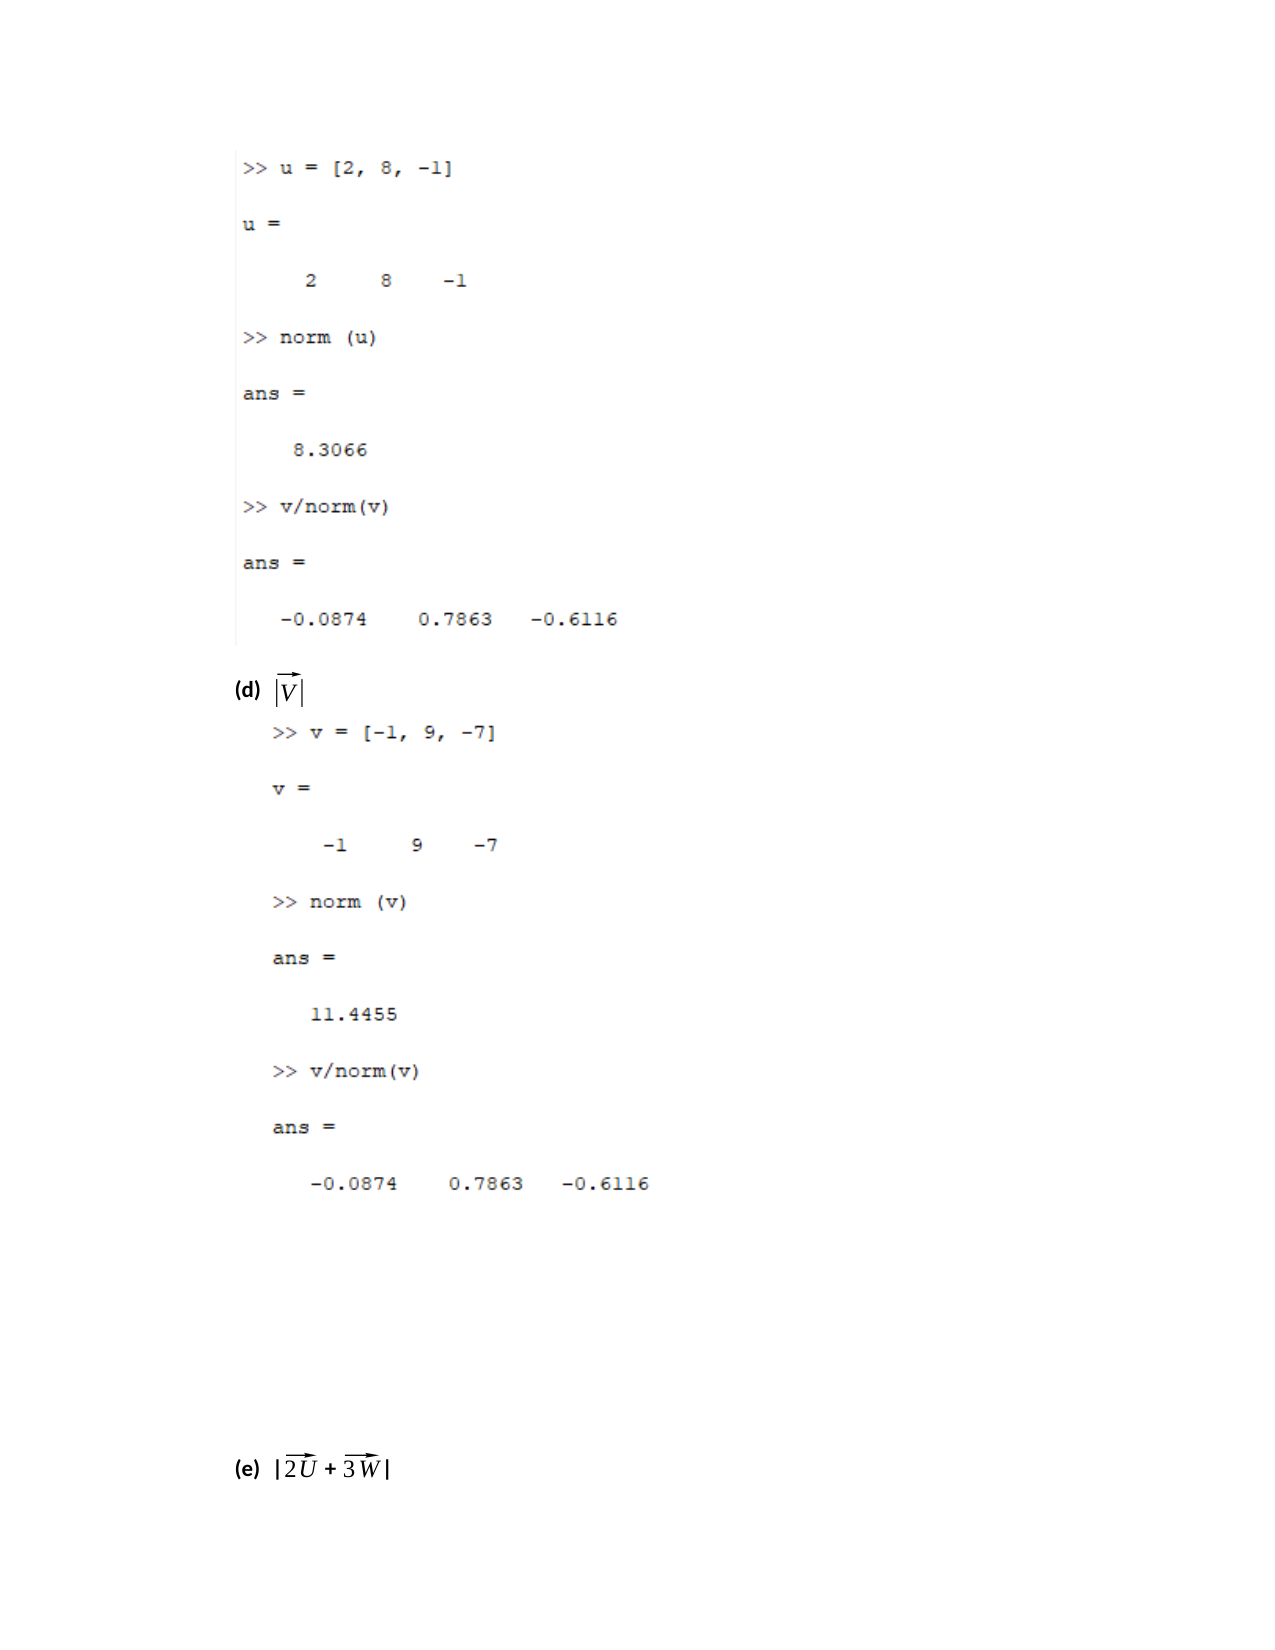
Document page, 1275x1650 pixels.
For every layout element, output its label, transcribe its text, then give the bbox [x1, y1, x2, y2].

picture [271, 712, 680, 1223]
picture [235, 150, 654, 646]
list | + | [234, 1452, 1125, 1483]
